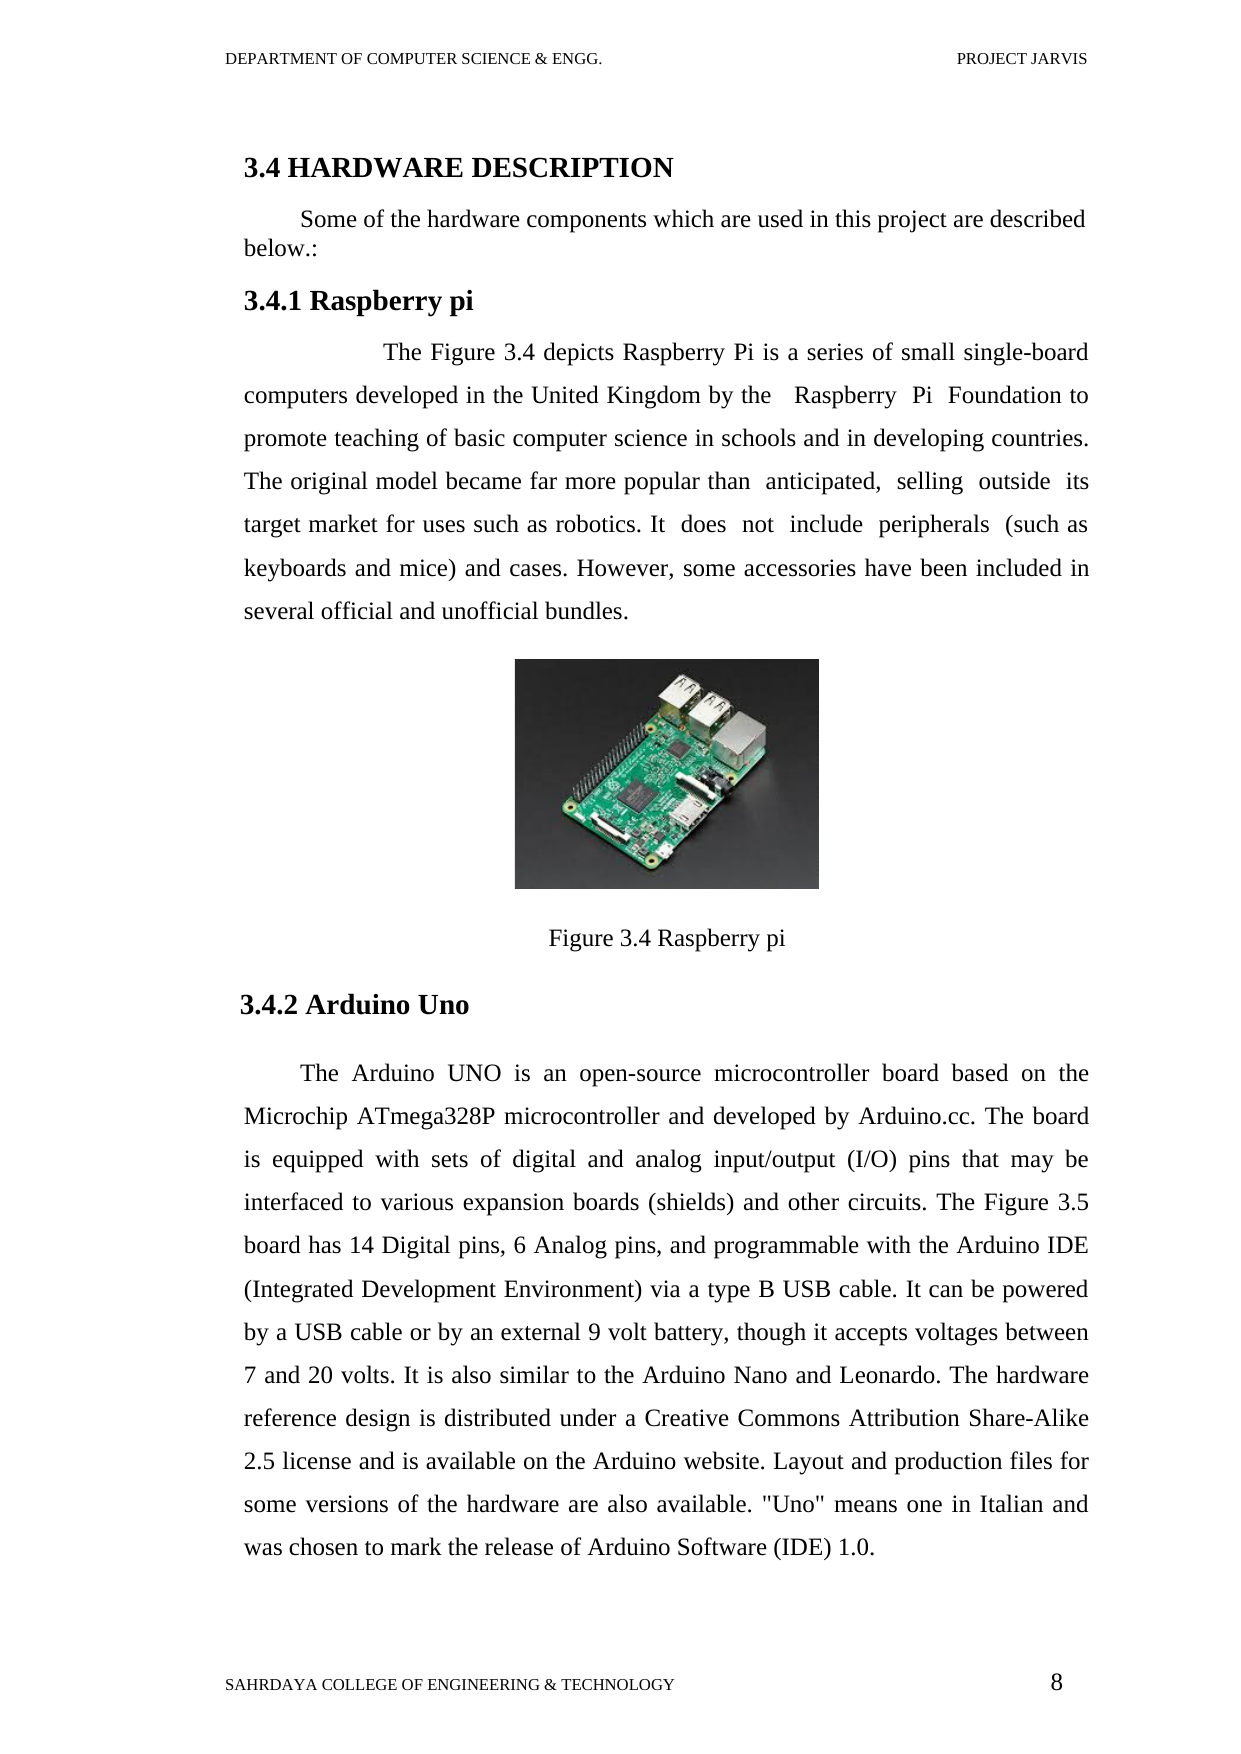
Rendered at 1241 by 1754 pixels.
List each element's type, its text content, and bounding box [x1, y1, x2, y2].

text 3.4.2 Arduino Uno [225, 987, 1090, 1021]
text The Arduino UNO is an open-source microcontroller board based on the Microchip ATmega328P microcontroller and developed by Arduino.cc. The board is equipped with sets of digital and analog input/output (I/O) pins that may be interfaced to various expansion boards (shields) and other circuits. The Figure 3.5 board has 14 Digital pins, 6 Analog pins, and programmable with the Arduino IDE (Integrated Development Environment) via a type B USB cable. It can be powered by a USB cable or by an external 9 volt battery, though it accepts voltages between 7 and 20 volts. It is also similar to the Arduino Nano and Leonardo. The hardware reference design is distributed under a Creative Commons Attribution Share-Alike 2.5 license and is available on the Arduino website. Layout and production files for some versions of the hardware are also available. "Uno" means one in Italian and was chosen to mark the release of Arduino Software (IDE) 1.0. [244, 1058, 1090, 1561]
text Some of the hardware components which are used in this project are described below.: [244, 204, 1090, 262]
text The Figure 3.4 depicts Raspberry Pi is a series of small single-board computers developed in the United Kingdom by the Raspberry Pi Foundation to promote teaching of basic computer science in schools and in developing countries. The original model became far more popular than anticipated, selling outside its target market for uses such as robotics. It does not include peripherals (such as keyboards and mice) and cases. However, some accessories have been included in several official and unofficial bundles. [244, 337, 1090, 624]
text 3.4.1 Raspberry pi [244, 283, 1090, 316]
text Figure 3.4 Raspberry pi [244, 923, 1090, 952]
text 3.4 HARDWARE DESCRIPTION [244, 150, 1090, 183]
picture [514, 659, 819, 889]
